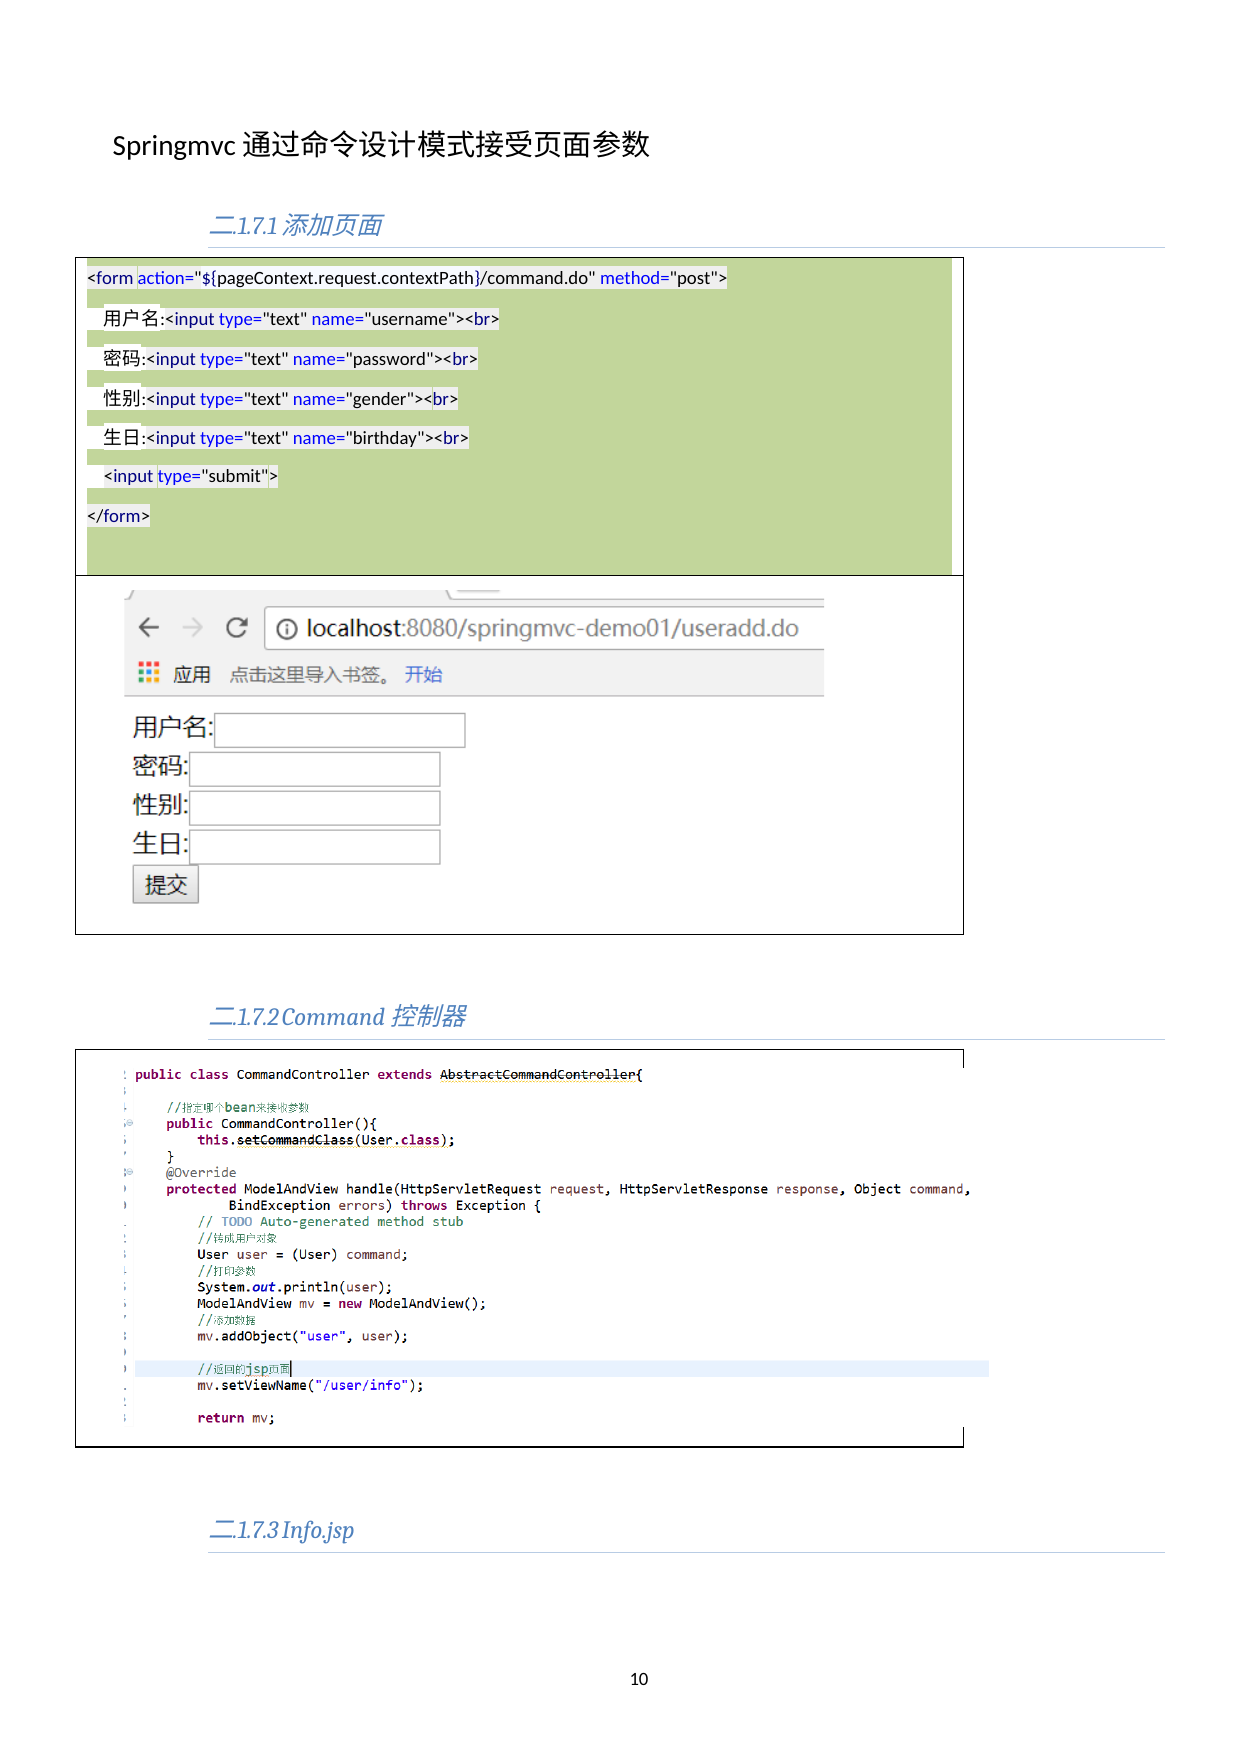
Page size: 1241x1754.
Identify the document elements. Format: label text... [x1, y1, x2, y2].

subtitle 添加页面 [208, 204, 1165, 247]
subtitle Info.jsp [208, 1508, 1165, 1552]
table_cell [76, 576, 963, 934]
table_header [76, 1050, 963, 1446]
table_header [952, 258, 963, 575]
subtitle Command控制器 [208, 995, 1165, 1039]
text Springmvc通过命令设计模式接受页面参数 [75, 103, 1165, 183]
picture [124, 1068, 989, 1427]
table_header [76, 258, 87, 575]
picture [124, 590, 825, 920]
